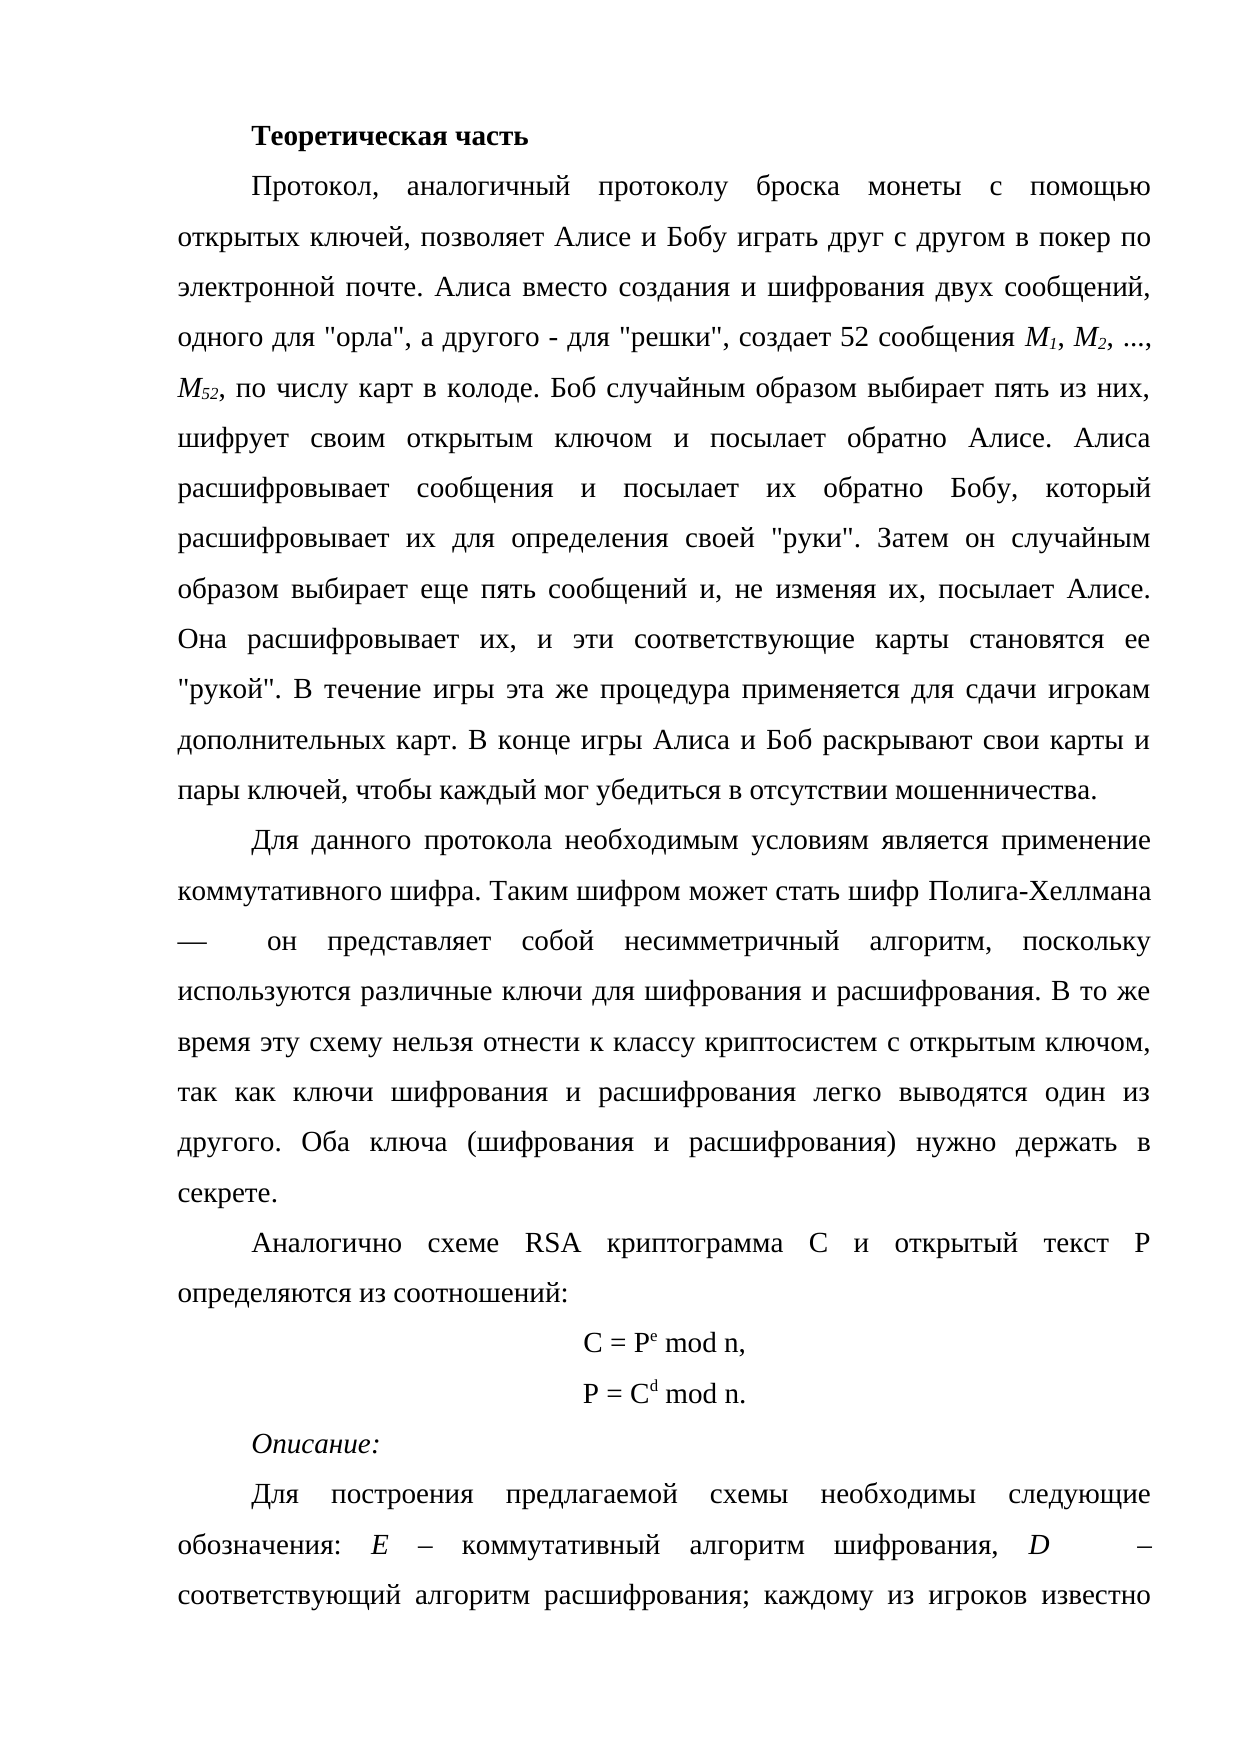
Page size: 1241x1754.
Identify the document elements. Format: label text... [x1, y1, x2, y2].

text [177, 1477, 1152, 1611]
text Описание: [177, 1426, 1152, 1460]
text Теоретическая часть [177, 118, 1152, 152]
text Протокол, аналогичный протоколу броска монеты с помощью открытых ключей, позволяет Алисе и Бобу играть друг с другом в покер по электронной почте. Алиса вместо создания и шифрования двух сообщений, одного для "орла", а другого - для "решки", создает 52 сообщения М1, М2, ..., М52, по числу карт в колоде. Боб случайным образом выбирает пять из них, шифрует своим открытым ключом и посылает обратно Алисе. Алиса расшифровывает сообщения и посылает их обратно Бобу, который расшифровывает их для определения своей "руки". Затем он случайным образом выбирает еще пять сообщений и, не изменяя их, посылает Алисе. Она расшифровывает их, и эти соответствующие карты становятся ее "рукой". В течение игры эта же процедура применяется для сдачи игрокам дополнительных карт. В конце игры Алиса и Боб раскрывают свои карты и пары ключей, чтобы каждый мог убедиться в отсутствии мошенничества. [177, 168, 1152, 806]
text Для данного протокола необходимым условиям является применение коммутативного шифра. Таким шифром может стать шифр Полига-Хеллмана — он представляет собой несимметричный алгоритм, поскольку используются различные ключи для шифрования и расшифрования. В то же время эту схему нельзя отнести к классу криптосистем с открытым ключом, так как ключи шифрования и расшифрования легко выводятся один из другого. Оба ключа (шифрования и расшифрования) нужно держать в секрете. [177, 822, 1152, 1208]
text Аналогично схеме RSA криптограмма С и открытый текст Р определяются из соотношений: [177, 1225, 1152, 1309]
text С = Рe mod n, [177, 1326, 1152, 1359]
text Р = Сd mod n. [177, 1376, 1152, 1409]
